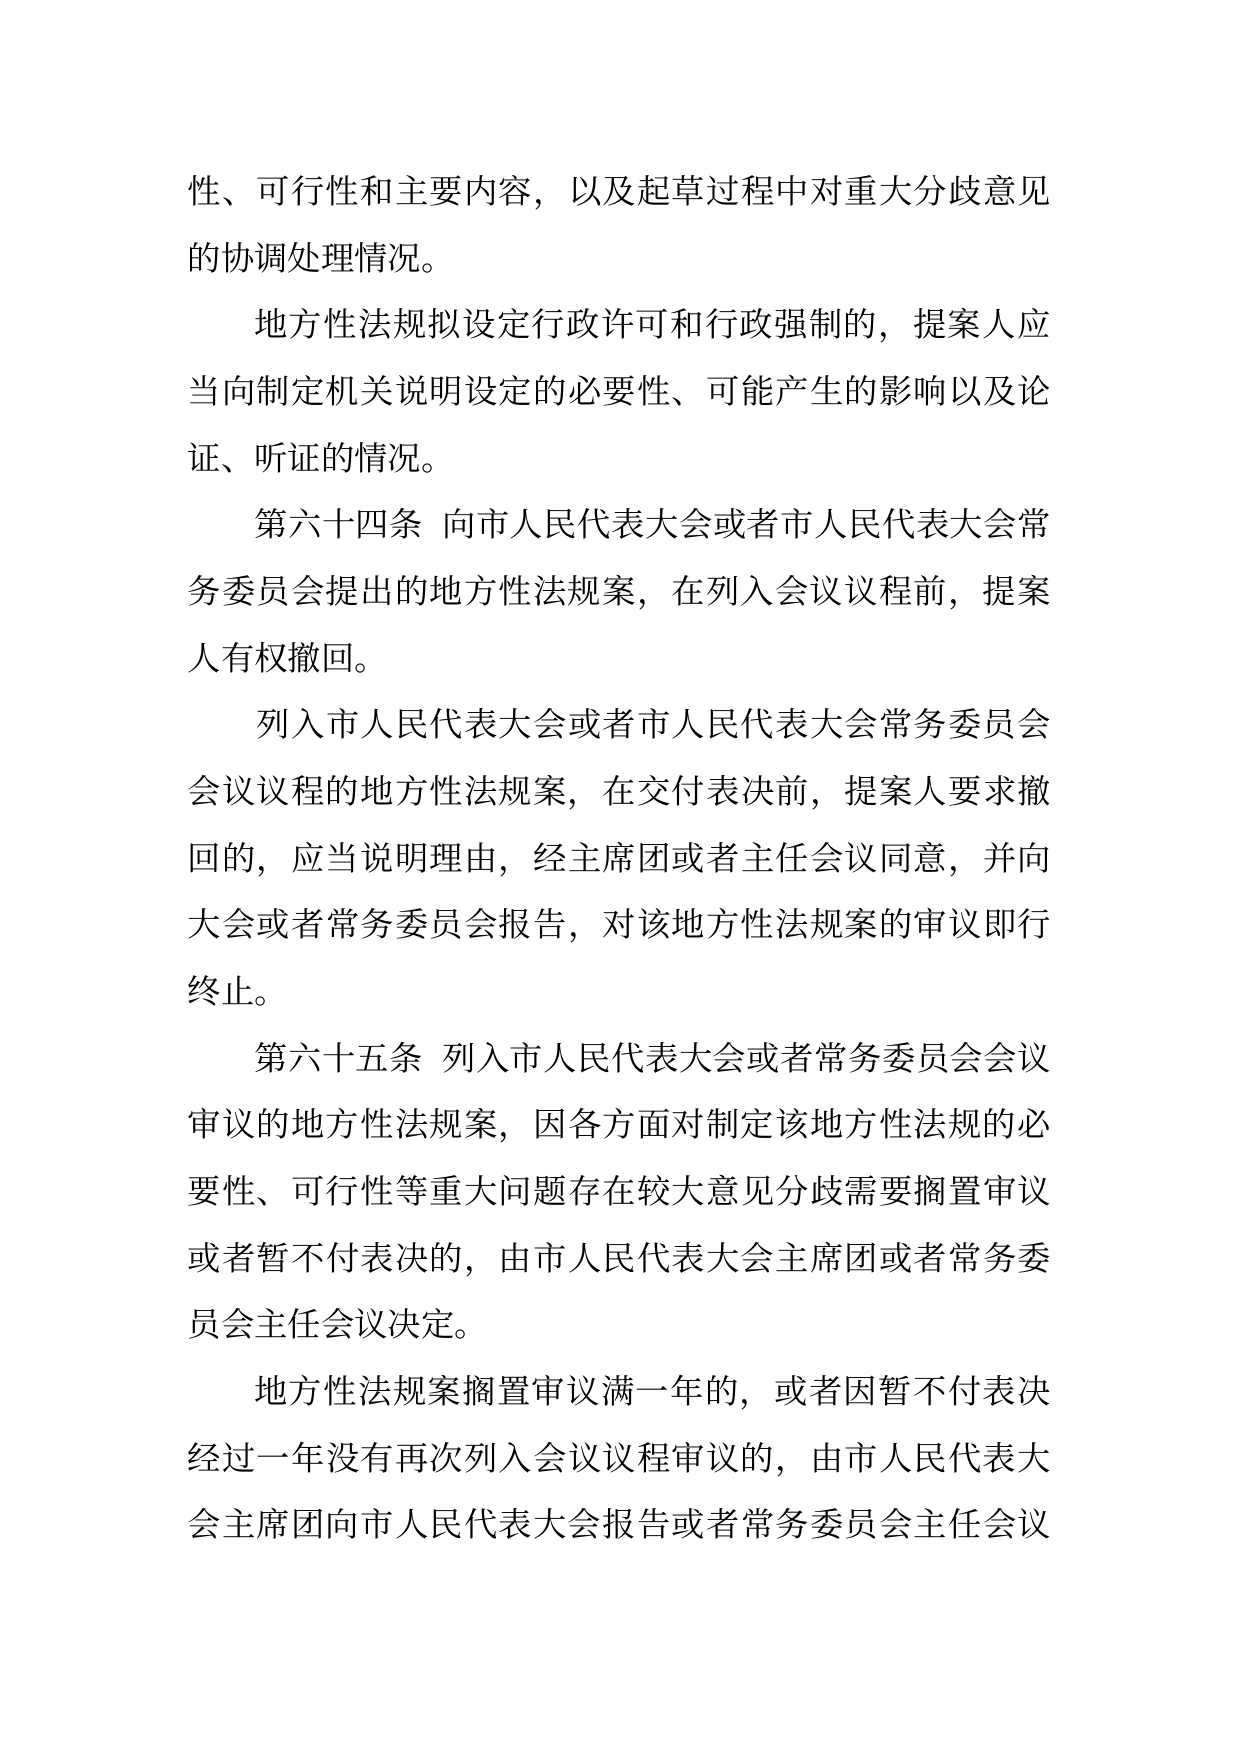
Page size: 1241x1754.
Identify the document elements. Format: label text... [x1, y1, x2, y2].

text 第六十五条 列入市人民代表大会或者常务委员会会议审议的地方性法规案，因各方面对制定该地方性法规的必要性、可行性等重大问题存在较大意见分歧需要搁置审议或者暂不付表决的，由市人民代表大会主席团或者常务委员会主任会议决定。 [187, 1017, 1053, 1350]
text 第六十四条 向市人民代表大会或者市人民代表大会常务委员会提出的地方性法规案，在列入会议议程前，提案人有权撤回。 [187, 483, 1053, 683]
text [187, 150, 1053, 283]
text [187, 1350, 1053, 1550]
text 列入市人民代表大会或者市人民代表大会常务委员会会议议程的地方性法规案，在交付表决前，提案人要求撤回的，应当说明理由，经主席团或者主任会议同意，并向大会或者常务委员会报告，对该地方性法规案的审议即行终止。 [187, 683, 1053, 1017]
text 地方性法规拟设定行政许可和行政强制的，提案人应当向制定机关说明设定的必要性、可能产生的影响以及论证、听证的情况。 [187, 283, 1053, 483]
